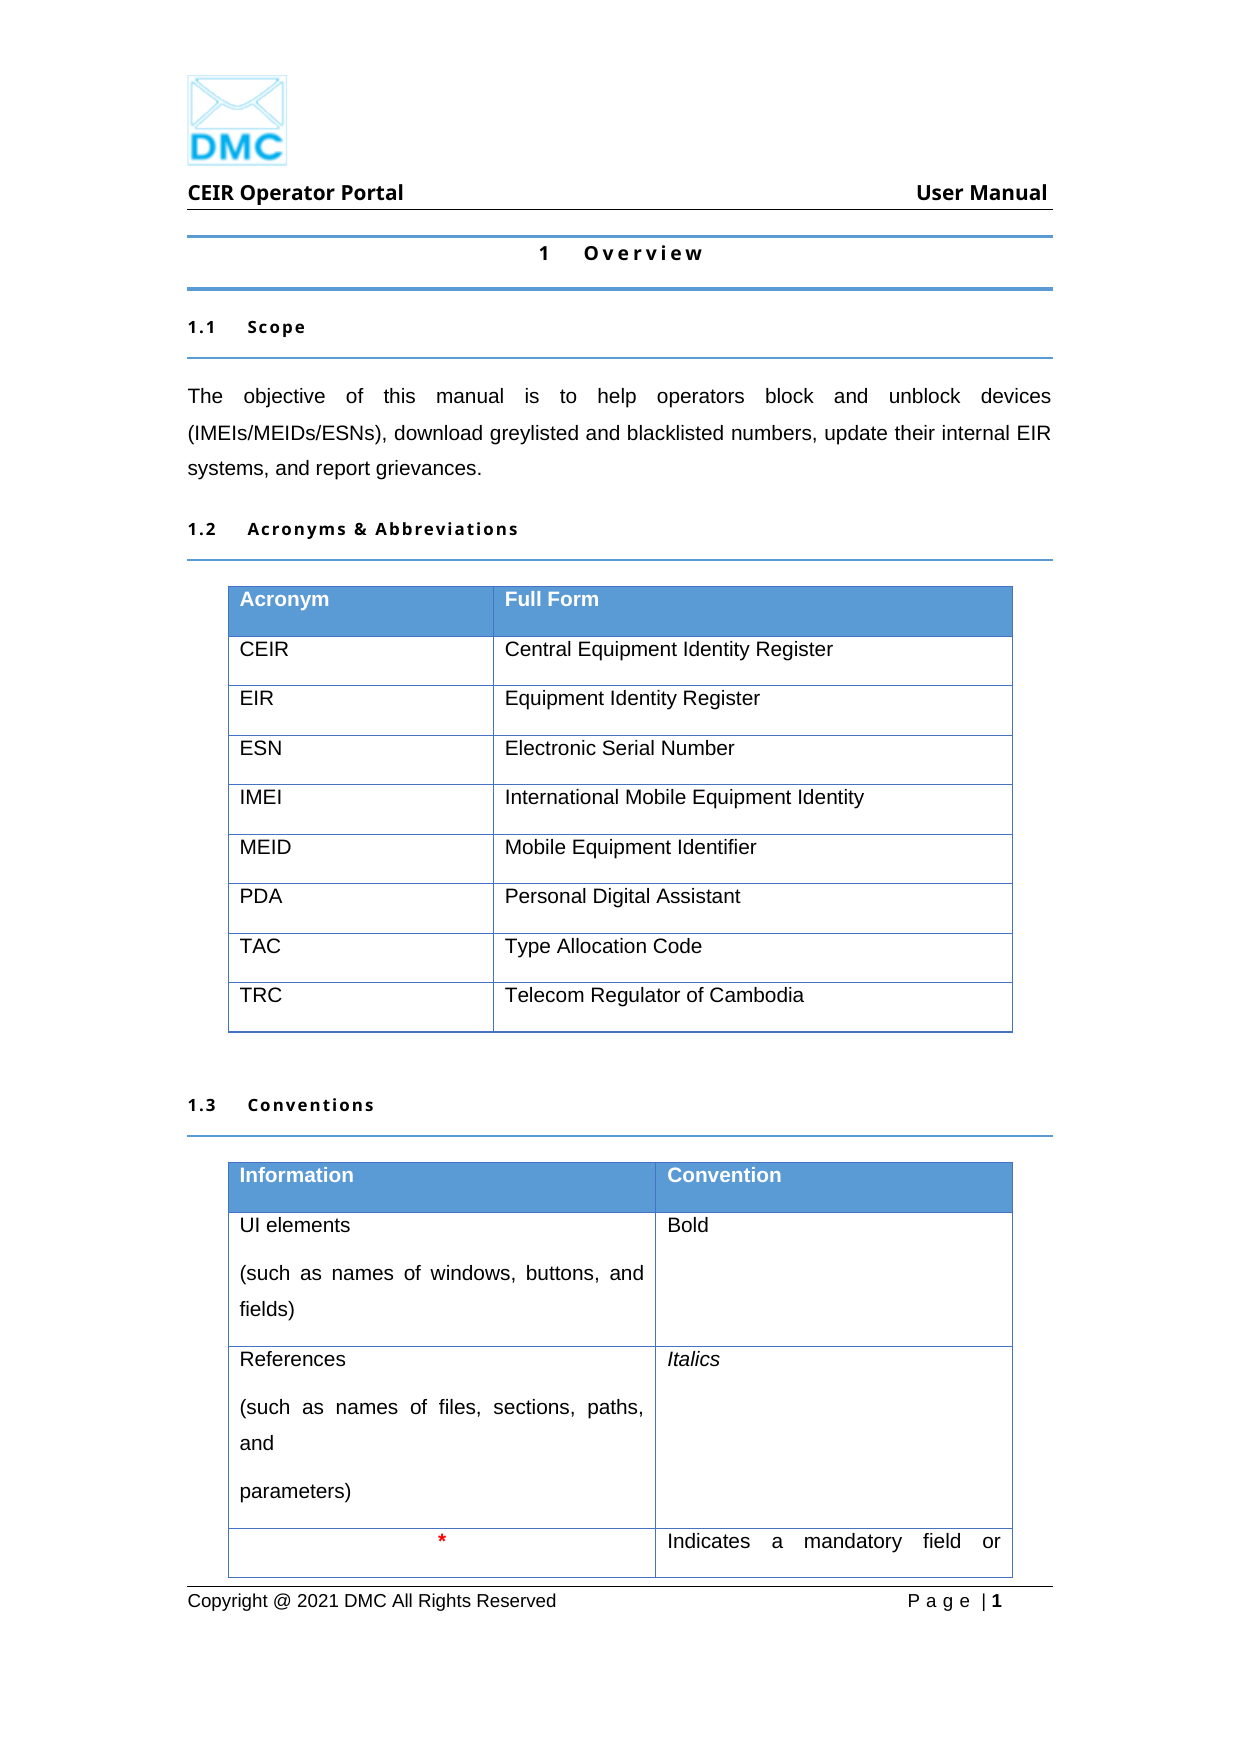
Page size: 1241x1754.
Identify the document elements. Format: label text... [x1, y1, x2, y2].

table_cell TRC [229, 983, 493, 1031]
table_cell PDA [229, 884, 493, 932]
table_cell References (such as names of files, sections, paths, and parameters) [229, 1347, 655, 1528]
table_cell Type Allocation Code [494, 934, 1012, 982]
subtitle Acronyms & Abbreviations [187, 517, 1053, 559]
table_cell CEIR [229, 637, 493, 685]
table_cell UI elements (such as names of windows, buttons, and fields) [229, 1213, 655, 1346]
table_cell Telecom Regulator of Cambodia [494, 983, 1012, 1031]
table_cell Equipment Identity Register [494, 686, 1012, 734]
table_cell Personal Digital Assistant [494, 884, 1012, 932]
table_cell MEID [229, 835, 493, 883]
table_cell Indicates a mandatory field or column [656, 1529, 1012, 1577]
picture [187, 75, 288, 166]
table_cell * [229, 1529, 655, 1577]
table_cell Central Equipment Identity Register [494, 637, 1012, 685]
table_cell Electronic Serial Number [494, 736, 1012, 784]
text The objective of this manual is to help operators block and unblock devices (IMEIs/MEIDs/ESNs), download greylisted and blacklisted numbers, update their internal EIR systems, and report grievances. [187, 384, 1053, 480]
table_cell Italics [656, 1347, 1012, 1528]
table_header Acronym [229, 587, 493, 636]
table_cell EIR [229, 686, 493, 734]
table_header Information [229, 1163, 655, 1212]
table_cell Mobile Equipment Identifier [494, 835, 1012, 883]
table_header Full Form [494, 587, 1012, 636]
table_header Convention [656, 1163, 1012, 1212]
table_cell International Mobile Equipment Identity [494, 785, 1012, 833]
table_cell ESN [229, 736, 493, 784]
subtitle Scope [187, 316, 1053, 357]
table_cell IMEI [229, 785, 493, 833]
table_cell Bold [656, 1213, 1012, 1346]
subtitle Overview [187, 238, 1053, 287]
subtitle Conventions [187, 1093, 1053, 1135]
table_cell TAC [229, 934, 493, 982]
